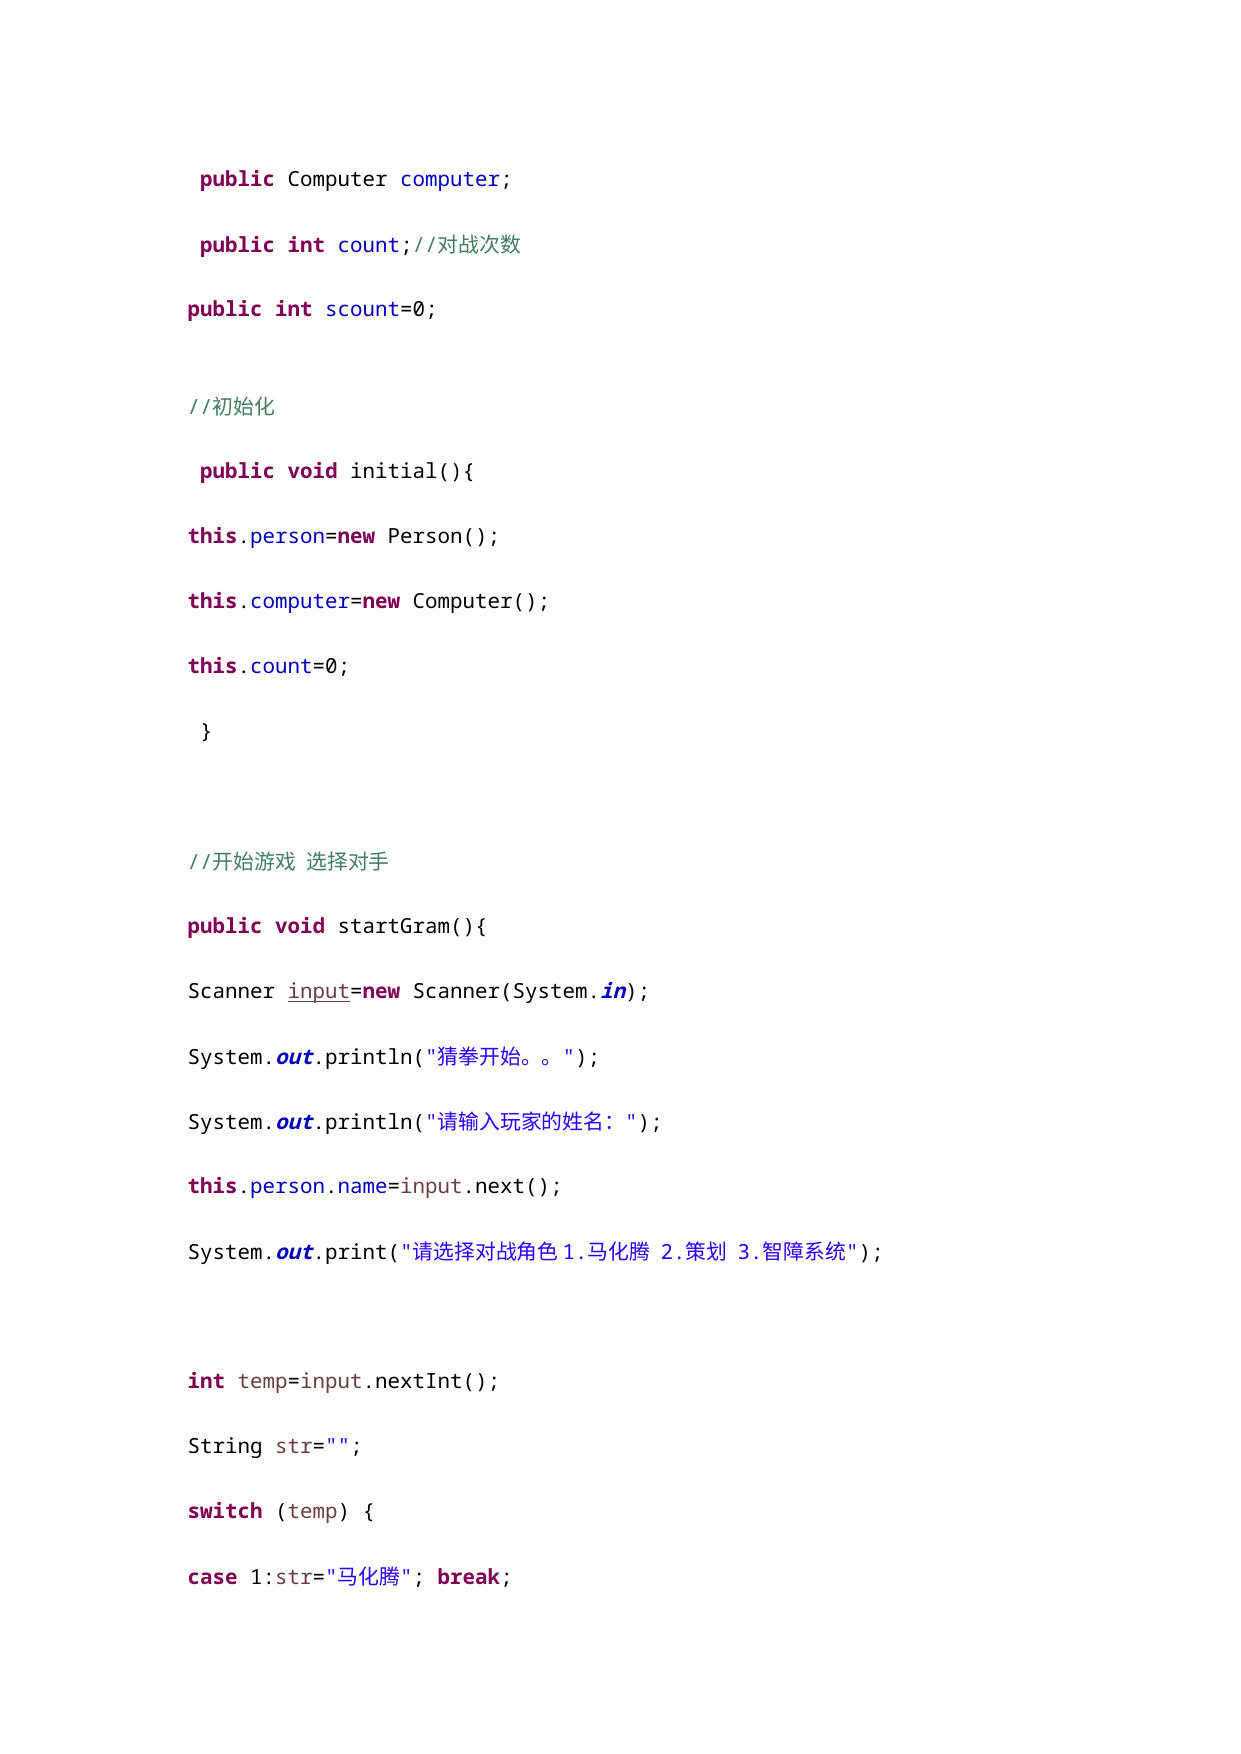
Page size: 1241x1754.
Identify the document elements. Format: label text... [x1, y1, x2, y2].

text int temp=input.nextInt(); [187, 1364, 1053, 1397]
text public int count;//对战次数 [187, 227, 1053, 259]
text public void initial(){ [187, 454, 1053, 487]
text Scanner input=new Scanner(System.in); [187, 974, 1053, 1007]
text //开始游戏 选择对手 [187, 844, 1053, 877]
text this.person.name=input.next(); [187, 1169, 1053, 1202]
text System.out.println("请输入玩家的姓名："); [187, 1104, 1053, 1137]
text System.out.println("猜拳开始。。"); [187, 1039, 1053, 1072]
text public int scount=0; [187, 292, 1053, 324]
text public Computer computer; [187, 162, 1053, 194]
text } [187, 714, 1053, 747]
text public void startGram(){ [187, 909, 1053, 942]
text this.computer=new Computer(); [187, 584, 1053, 617]
text String str=""; [187, 1429, 1053, 1462]
text this.person=new Person(); [187, 519, 1053, 552]
text switch (temp) { [187, 1494, 1053, 1527]
text this.count=0; [187, 649, 1053, 682]
text //初始化 [187, 389, 1053, 422]
text case 1:str="马化腾"; break; [187, 1559, 1053, 1592]
text System.out.print("请选择对战角色1.马化腾 2.策划 3.智障系统"); [187, 1234, 1053, 1267]
